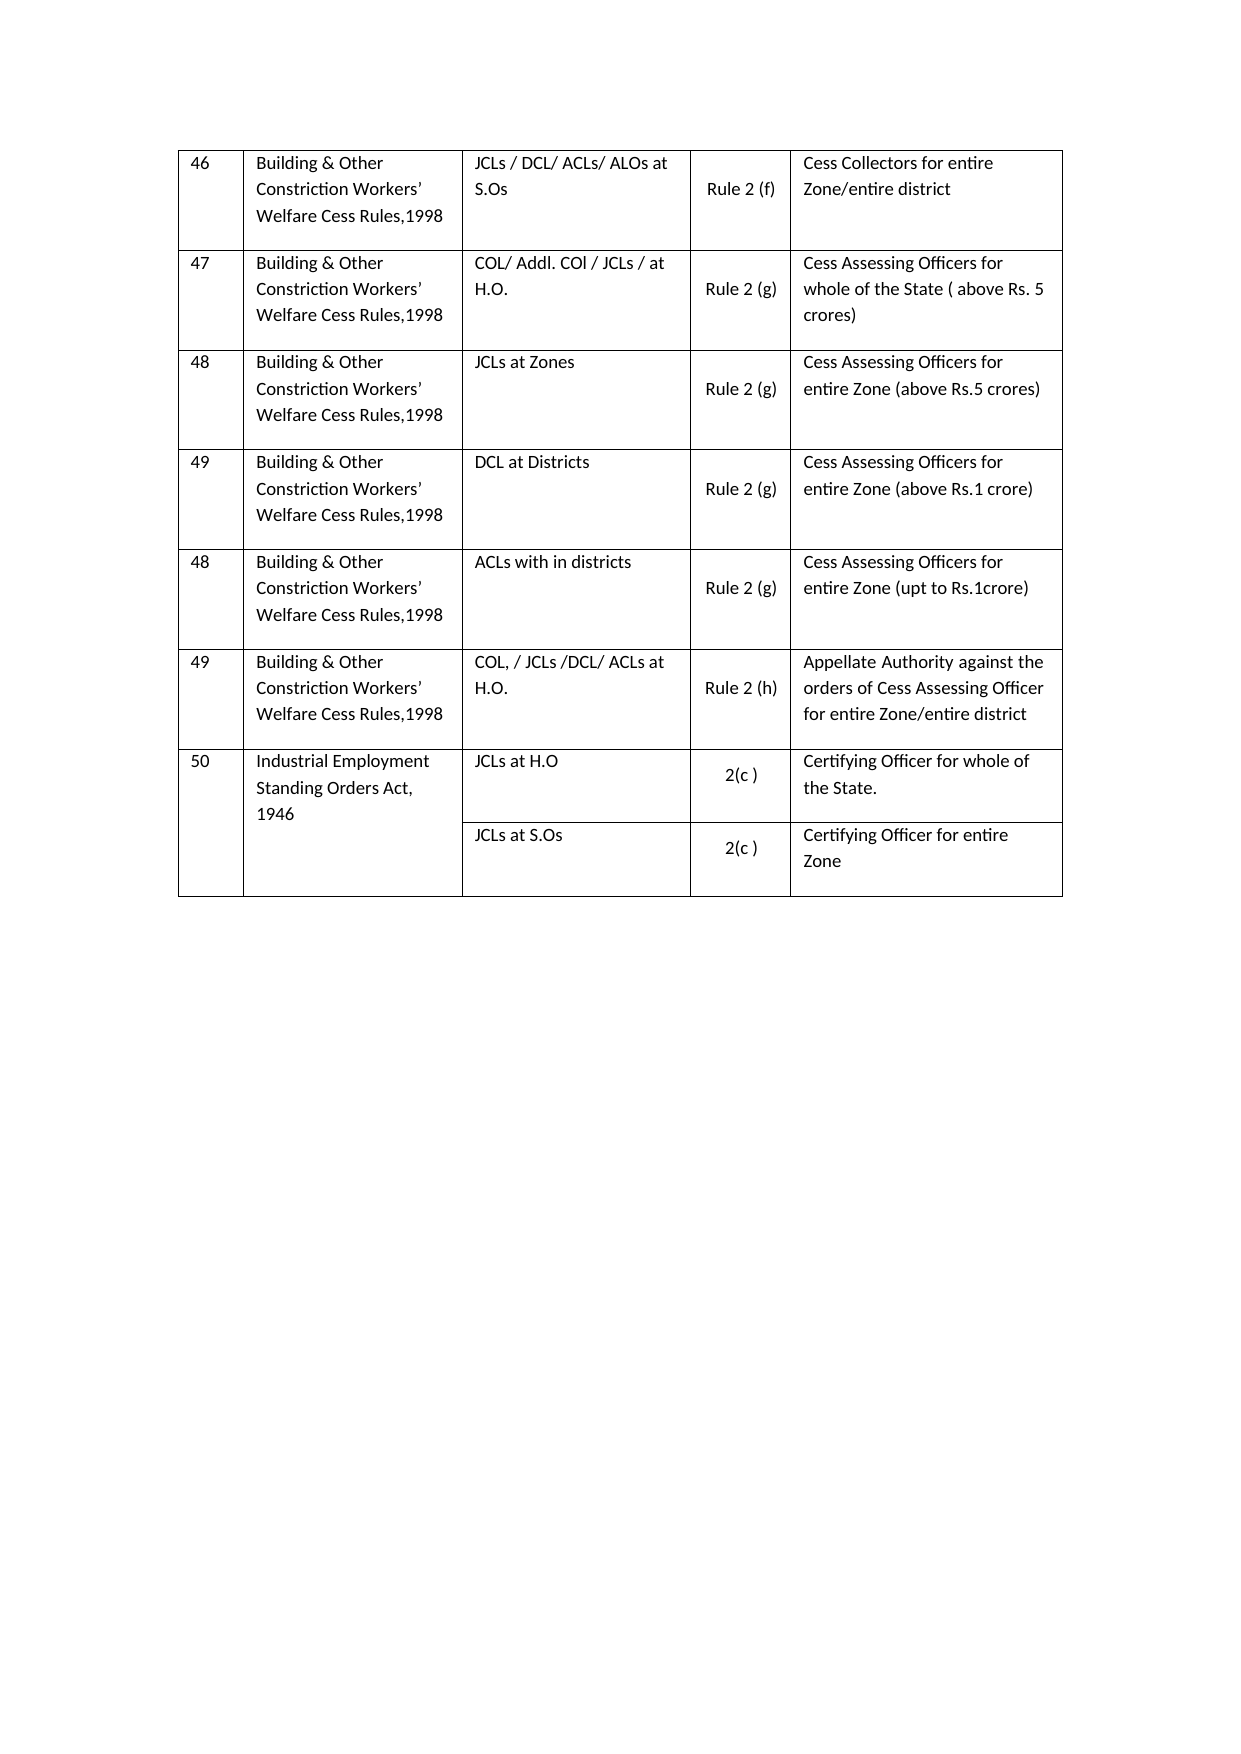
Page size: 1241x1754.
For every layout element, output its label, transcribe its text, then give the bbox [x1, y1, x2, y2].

table_cell Appellate Authority against the orders of Cess Assessing Officer for entire Zone/entire district [791, 650, 1062, 748]
table_cell Certifying Officer for entire Zone [791, 823, 1062, 896]
table_cell Building & Other Constriction Workers’ Welfare Cess Rules,1998 [244, 151, 462, 250]
table_cell JCLs / DCL/ ACLs/ ALOs at S.Os [463, 151, 690, 250]
table_cell JCLs at Zones [463, 351, 690, 449]
table_cell 48 [179, 351, 243, 449]
table_cell Rule 2 (g) [691, 351, 790, 449]
table_cell Building & Other Constriction Workers’ Welfare Cess Rules,1998 [244, 650, 462, 748]
table_cell 2(c ) [691, 750, 790, 822]
table_cell Rule 2 (g) [691, 450, 790, 549]
table_cell Building & Other Constriction Workers’ Welfare Cess Rules,1998 [244, 251, 462, 349]
table_cell Building & Other Constriction Workers’ Welfare Cess Rules,1998 [244, 351, 462, 449]
table_cell Rule 2 (g) [691, 550, 790, 649]
table_cell Certifying Officer for whole of the State. [791, 750, 1062, 822]
table_cell Cess Assessing Officers for entire Zone (above Rs.5 crores) [791, 351, 1062, 449]
table_cell COL/ Addl. COl / JCLs / at H.O. [463, 251, 690, 349]
table_cell 49 [179, 450, 243, 549]
table_cell Rule 2 (h) [691, 650, 790, 748]
table_cell COL, / JCLs /DCL/ ACLs at H.O. [463, 650, 690, 748]
table_cell Cess Assessing Officers for whole of the State ( above Rs. 5 crores) [791, 251, 1062, 349]
table_cell DCL at Districts [463, 450, 690, 549]
table_cell 48 [179, 550, 243, 649]
table_cell 2(c ) [691, 823, 790, 896]
table_cell JCLs at H.O [463, 750, 690, 822]
table_cell Cess Collectors for entire Zone/entire district [791, 151, 1062, 250]
table_cell JCLs at S.Os [463, 823, 690, 896]
table_cell Building & Other Constriction Workers’ Welfare Cess Rules,1998 [244, 450, 462, 549]
table_cell 49 [179, 650, 243, 748]
table_cell Industrial Employment Standing Orders Act, 1946 [244, 750, 462, 896]
table_cell 50 [179, 750, 243, 896]
table_cell Building & Other Constriction Workers’ Welfare Cess Rules,1998 [244, 550, 462, 649]
table_cell ACLs with in districts [463, 550, 690, 649]
table_cell Cess Assessing Officers for entire Zone (above Rs.1 crore) [791, 450, 1062, 549]
table_cell 46 [179, 151, 243, 250]
table_cell Rule 2 (f) [691, 151, 790, 250]
table_cell Rule 2 (g) [691, 251, 790, 349]
table_cell Cess Assessing Officers for entire Zone (upt to Rs.1crore) [791, 550, 1062, 649]
table_cell 47 [179, 251, 243, 349]
